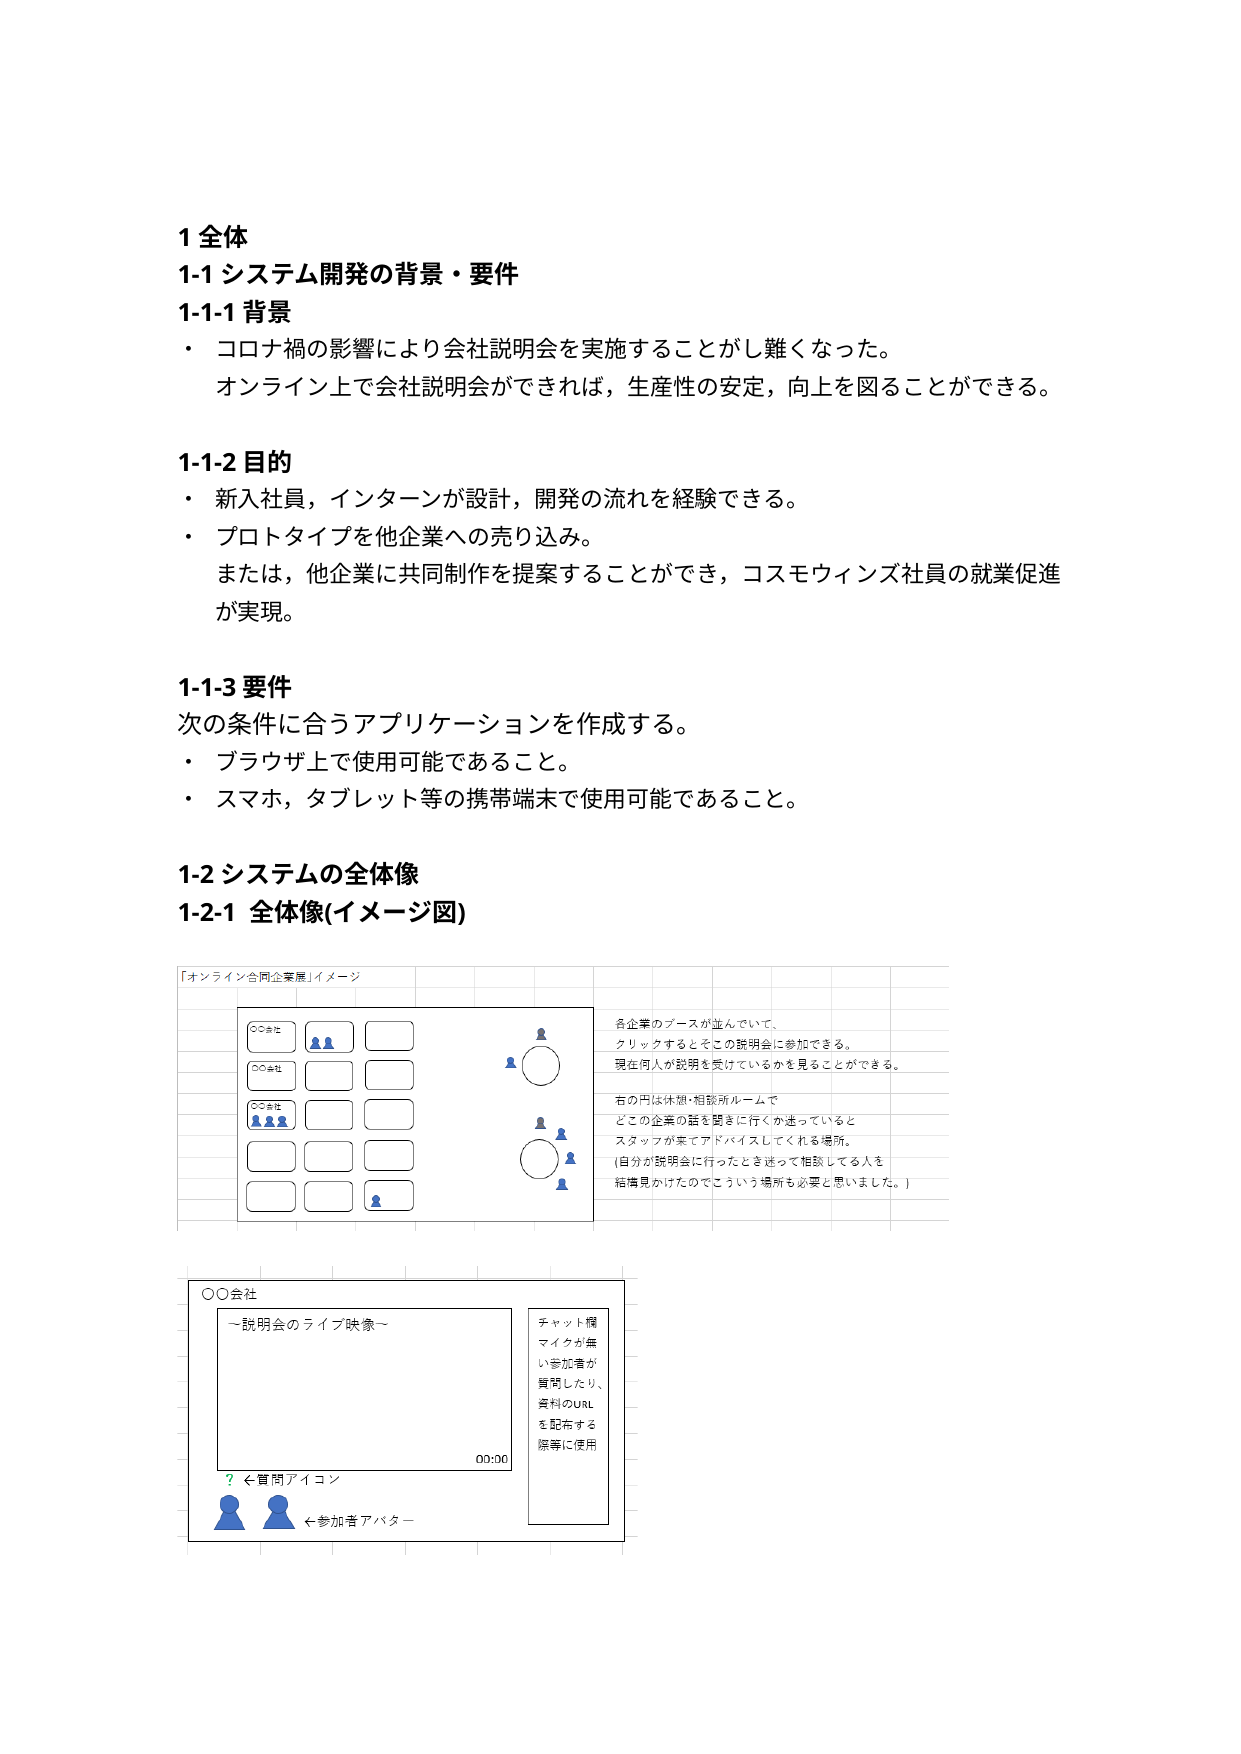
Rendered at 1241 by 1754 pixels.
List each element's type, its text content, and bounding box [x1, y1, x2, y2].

list コロナ禍の影響により会社説明会を実施することがし難くなった。 [177, 329, 1063, 367]
picture [177, 1266, 638, 1555]
list システムの全体像 [177, 854, 1063, 892]
list 背景 [177, 292, 1063, 329]
list 目的 [177, 442, 1063, 479]
list システム開発の背景・要件 [177, 254, 1063, 292]
list スマホ，タブレット等の携帯端末で使用可能であること。 [177, 779, 1063, 817]
list 要件 [177, 667, 1063, 704]
text オンライン上で会社説明会ができれば，生産性の安定，向上を図ることができる。 [215, 367, 1063, 404]
text 次の条件に合うアプリケーションを作成する。 [177, 704, 1063, 742]
list 全体像(イメージ図) [177, 892, 1063, 929]
list プロトタイプを他企業への売り込み。 [177, 517, 1063, 554]
text または，他企業に共同制作を提案することができ，コスモウィンズ社員の就業促進が実現。 [215, 554, 1063, 629]
list ブラウザ上で使用可能であること。 [177, 742, 1063, 779]
list 新入社員，インターンが設計，開発の流れを経験できる。 [177, 479, 1063, 517]
list 全体 [177, 217, 1063, 254]
picture [177, 966, 949, 1231]
